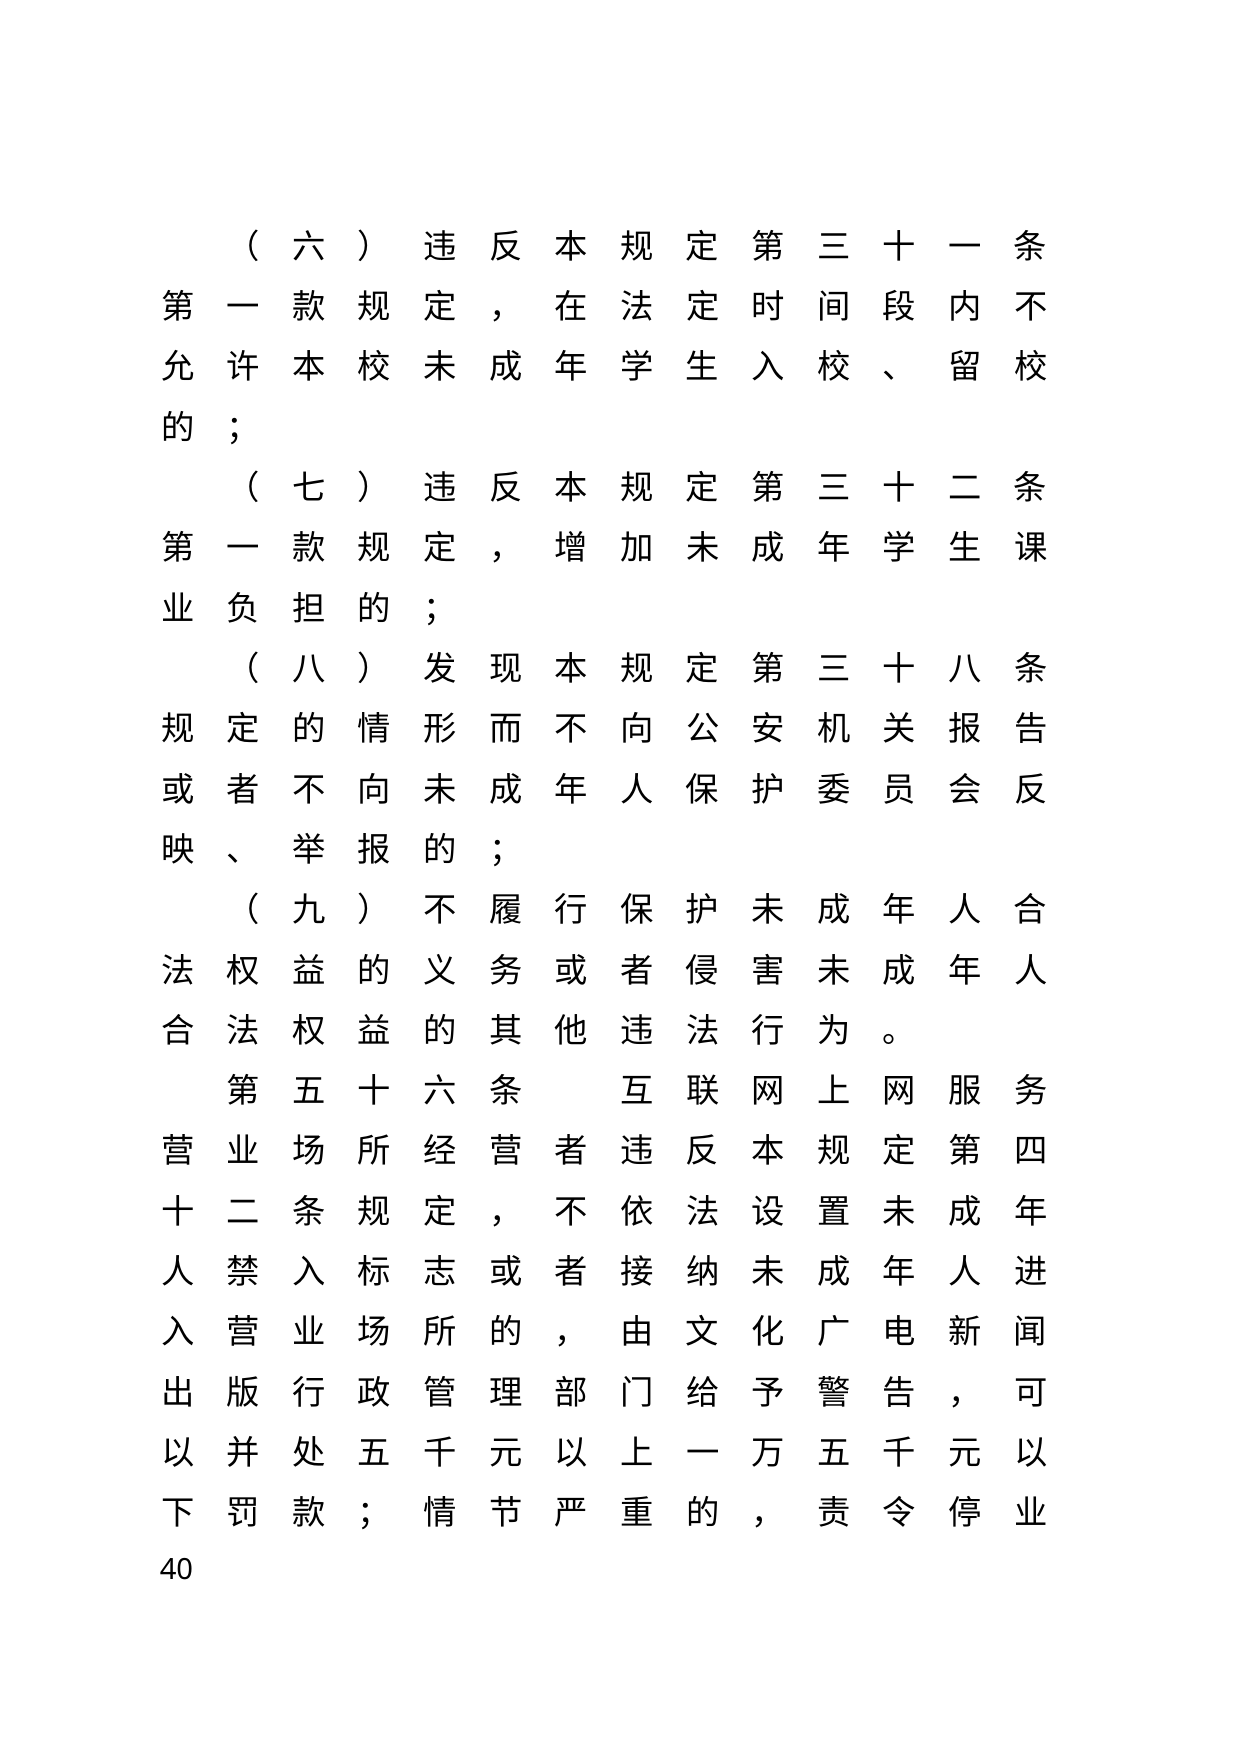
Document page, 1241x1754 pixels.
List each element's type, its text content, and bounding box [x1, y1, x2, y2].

text （八）发现本规定第三十八条规定的情形而不向公安机关报告或者不向未成年人保护委员会反映、举报的； [161, 636, 1079, 877]
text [161, 1058, 1079, 1540]
text （七）违反本规定第三十二条第一款规定，增加未成年学生课业负担的； [161, 455, 1079, 636]
text （九）不履行保护未成年人合法权益的义务或者侵害未成年人合法权益的其他违法行为。 [161, 877, 1079, 1058]
text （六）违反本规定第三十一条第一款规定，在法定时间段内不允许本校未成年学生入校、留校的； [161, 213, 1079, 455]
